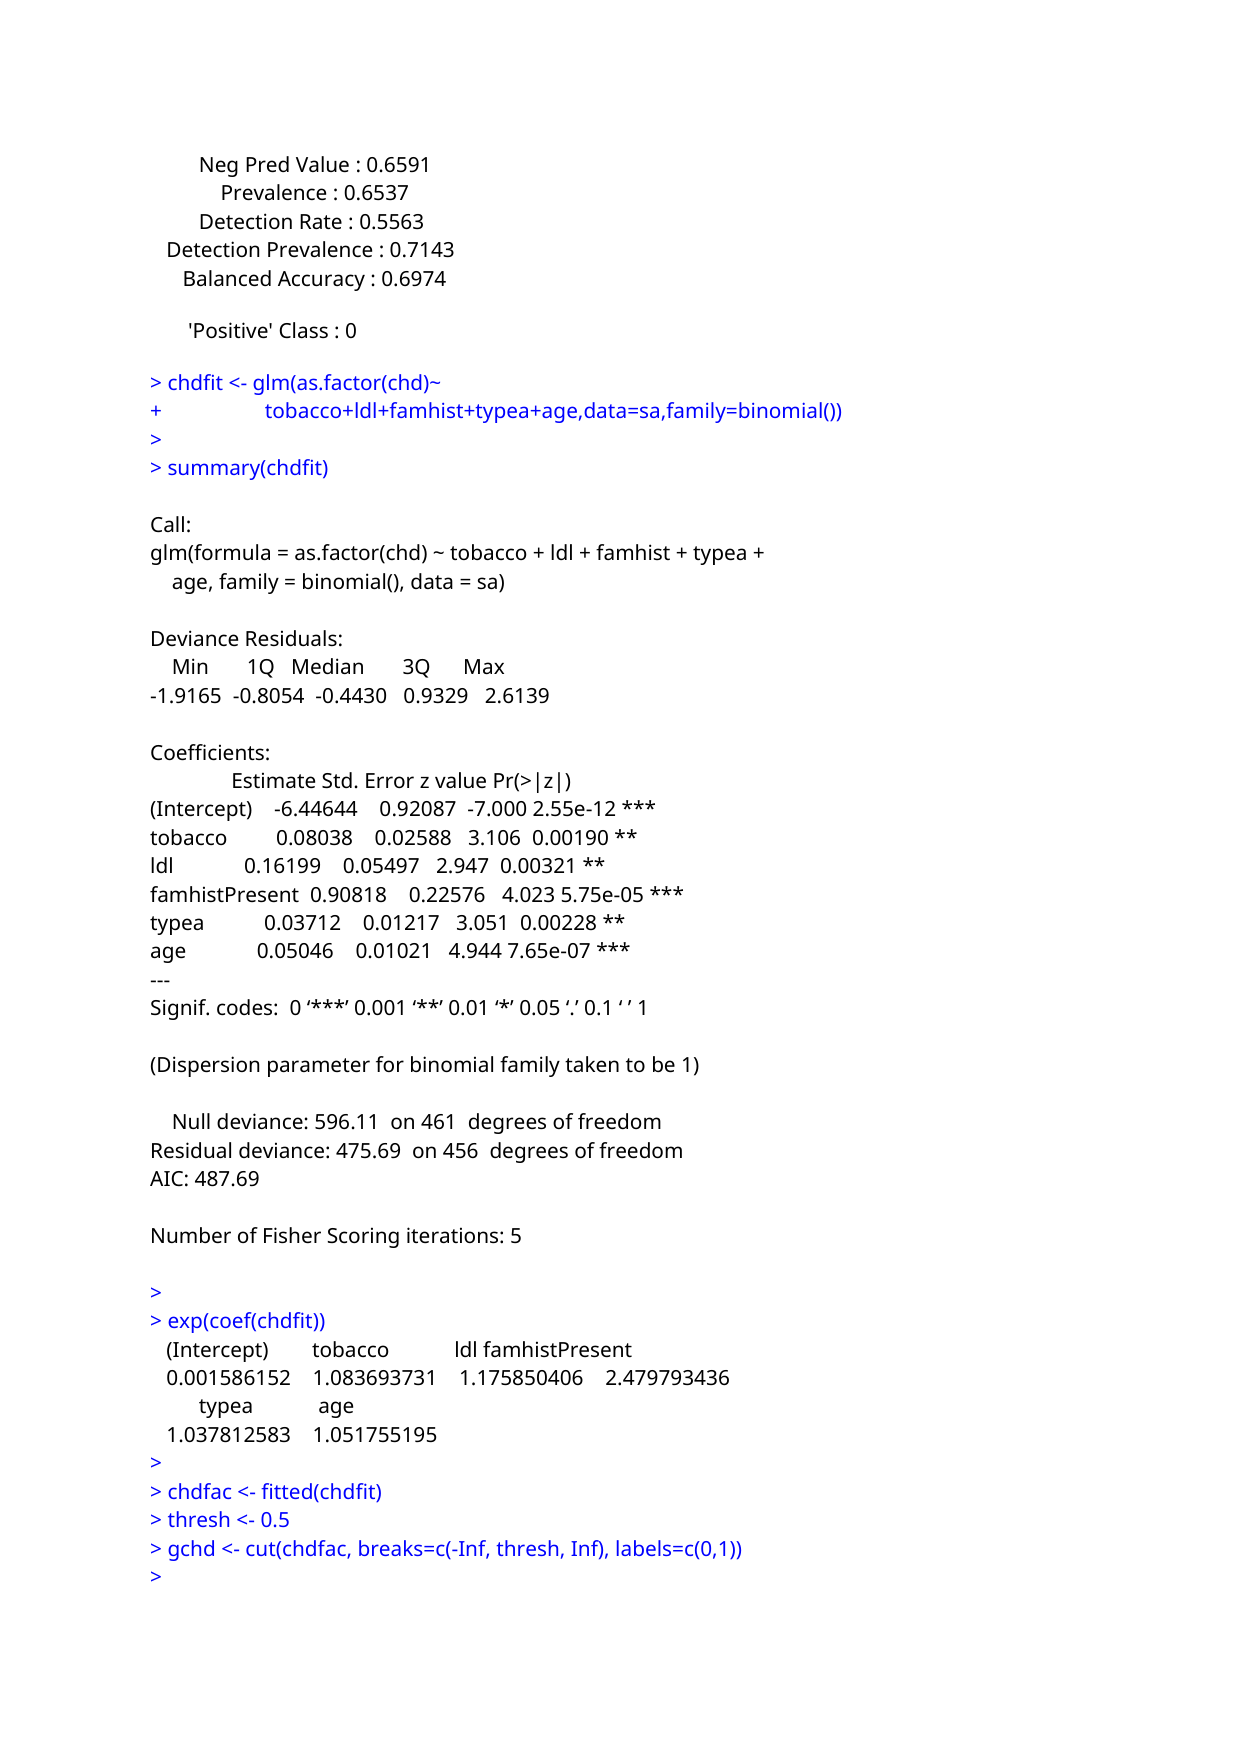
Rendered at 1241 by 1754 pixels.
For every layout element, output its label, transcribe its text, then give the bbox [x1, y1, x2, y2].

text Signif. codes: 0 ‘***’ 0.001 ‘**’ 0.01 ‘*’ 0.05 ‘.’ 0.1 ‘ ’ 1 [150, 993, 1090, 1022]
text typea age [150, 1392, 1090, 1420]
text Detection Prevalence : 0.7143 [150, 235, 1090, 264]
text > thresh <- 0.5 [150, 1505, 1090, 1534]
text Min 1Q Median 3Q Max [150, 652, 1090, 681]
text --- [150, 965, 1090, 993]
text typea 0.03712 0.01217 3.051 0.00228 ** [150, 908, 1090, 937]
text 0.001586152 1.083693731 1.175850406 2.479793436 [150, 1363, 1090, 1392]
text tobacco 0.08038 0.02588 3.106 0.00190 ** [150, 823, 1090, 851]
text 'Positive' Class : 0 [150, 316, 1090, 344]
text famhistPresent 0.90818 0.22576 4.023 5.75e-05 *** [150, 880, 1090, 908]
text > [150, 425, 1090, 453]
text > gchd <- cut(chdfac, breaks=c(-Inf, thresh, Inf), labels=c(0,1)) [150, 1534, 1090, 1562]
text > [150, 1562, 1090, 1591]
text Estimate Std. Error z value Pr(>|z|) [150, 766, 1090, 794]
text Prevalence : 0.6537 [150, 178, 1090, 207]
text (Intercept) tobacco ldl famhistPresent [150, 1335, 1090, 1363]
text > exp(coef(chdfit)) [150, 1306, 1090, 1335]
text Coefficients: [150, 738, 1090, 766]
text (Intercept) -6.44644 0.92087 -7.000 2.55e-12 *** [150, 794, 1090, 823]
text -1.9165 -0.8054 -0.4430 0.9329 2.6139 [150, 681, 1090, 709]
text age, family = binomial(), data = sa) [150, 567, 1090, 595]
text > summary(chdfit) [150, 453, 1090, 482]
text 1.037812583 1.051755195 [150, 1420, 1090, 1448]
text Null deviance: 596.11 on 461 degrees of freedom [150, 1107, 1090, 1136]
text Detection Rate : 0.5563 [150, 207, 1090, 235]
text > chdfac <- fitted(chdfit) [150, 1477, 1090, 1505]
text + tobacco+ldl+famhist+typea+age,data=sa,family=binomial()) [150, 396, 1090, 425]
text Number of Fisher Scoring iterations: 5 [150, 1221, 1090, 1249]
text Neg Pred Value : 0.6591 [150, 150, 1090, 178]
text age 0.05046 0.01021 4.944 7.65e-07 *** [150, 937, 1090, 965]
text Deviance Residuals: [150, 624, 1090, 652]
text (Dispersion parameter for binomial family taken to be 1) [150, 1050, 1090, 1079]
text > chdfit <- glm(as.factor(chd)~ [150, 368, 1090, 396]
text Residual deviance: 475.69 on 456 degrees of freedom [150, 1136, 1090, 1164]
text AIC: 487.69 [150, 1164, 1090, 1193]
text > [150, 1448, 1090, 1477]
text glm(formula = as.factor(chd) ~ tobacco + ldl + famhist + typea + [150, 538, 1090, 567]
text Balanced Accuracy : 0.6974 [150, 264, 1090, 292]
text Call: [150, 510, 1090, 538]
text ldl 0.16199 0.05497 2.947 0.00321 ** [150, 851, 1090, 880]
text > [150, 1278, 1090, 1306]
